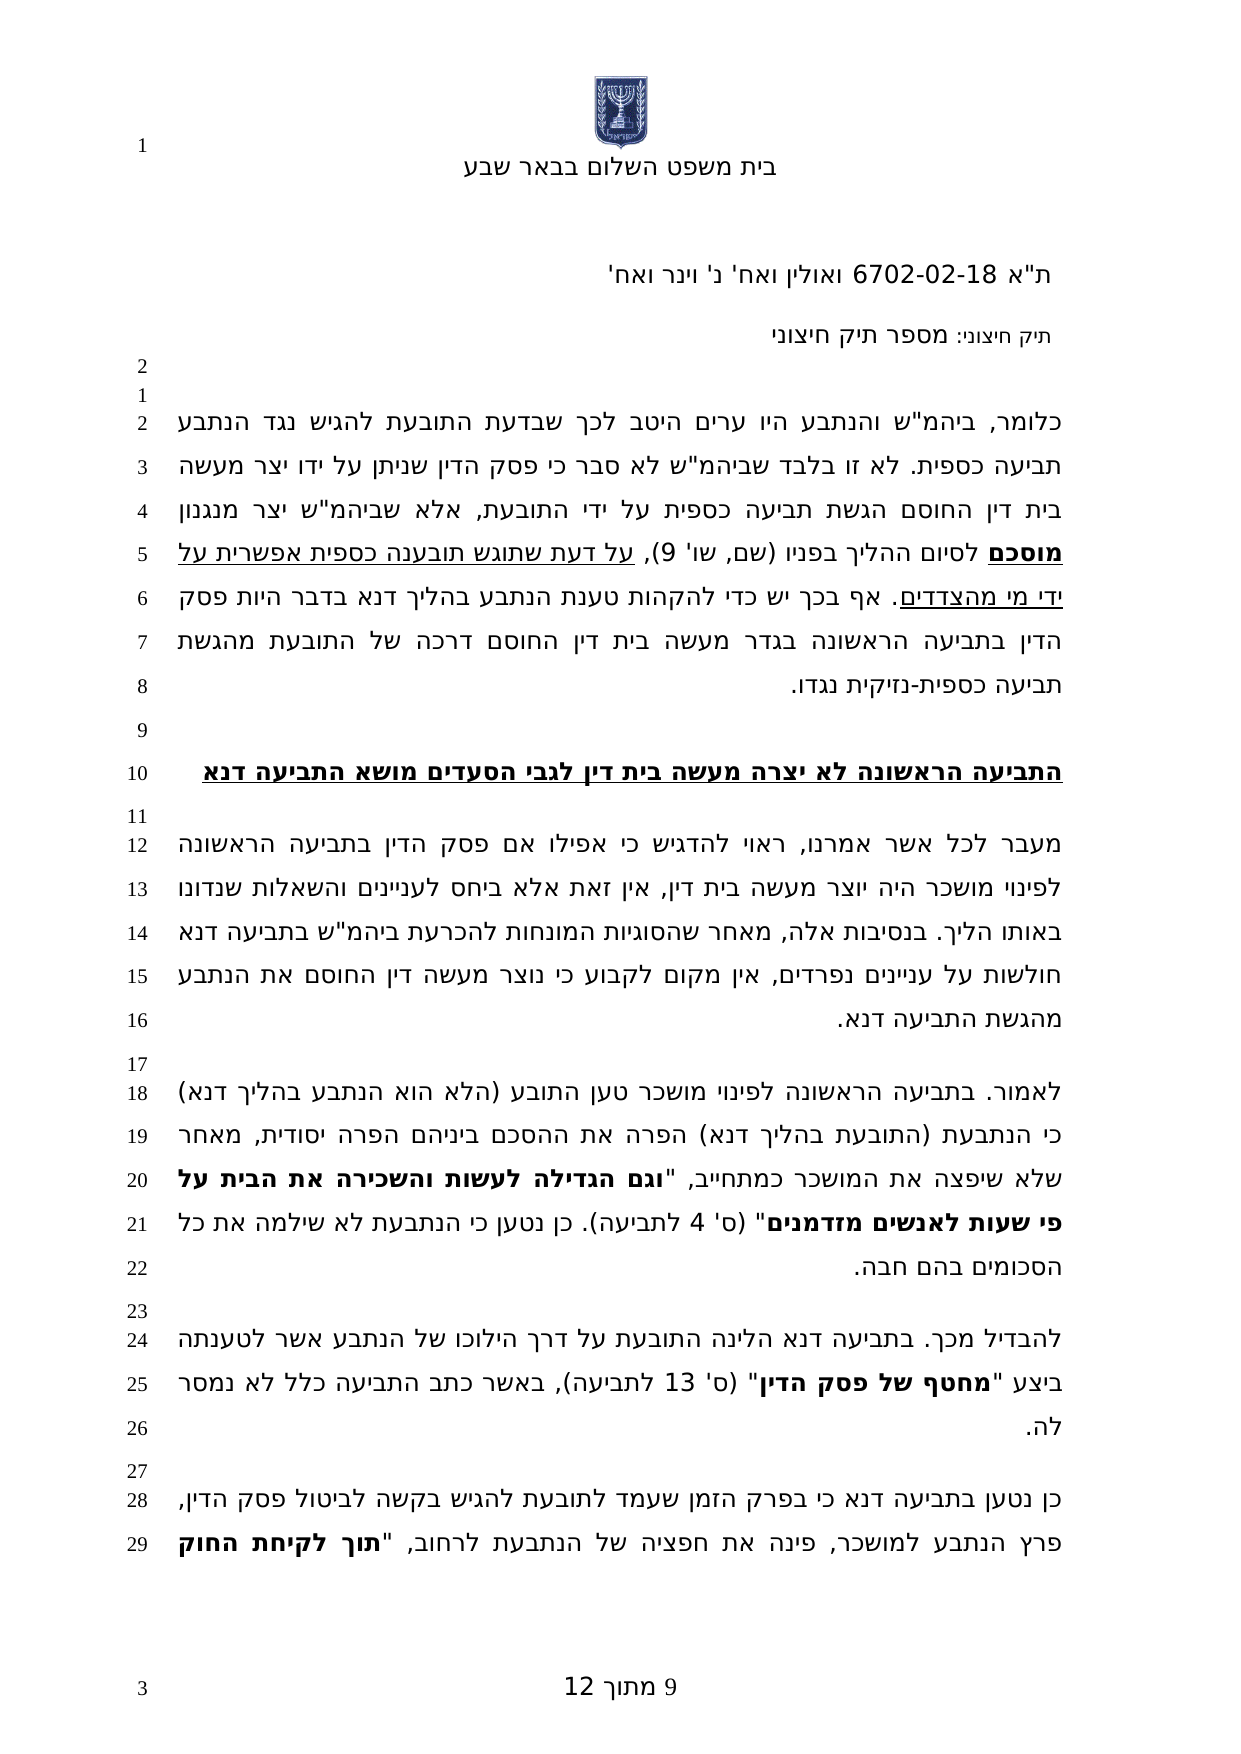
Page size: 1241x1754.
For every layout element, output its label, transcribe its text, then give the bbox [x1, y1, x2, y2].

text התביעה הראשונה לא יצרה מעשה בית דין לגבי הסעדים מושא התביעה דנא [177, 757, 1063, 786]
text לאמור. בתביעה הראשונה לפינוי מושכר טען התובע (הלא הוא הנתבע בהליך דנא) כי הנתבעת (התובעת בהליך דנא) הפרה את ההסכם ביניהם הפרה יסודית, מאחר שלא שיפצה את המושכר כמתחייב, "וגם הגדילה לעשות והשכירה את הבית על פי שעות לאנשים מזדמנים" (ס' 4 לתביעה). כן נטען כי הנתבעת לא שילמה את כל הסכומים בהם חבה. [177, 1077, 1063, 1281]
text כלומר, ביהמ"ש והנתבע היו ערים היטב לכך שבדעת התובעת להגיש נגד הנתבע תביעה כספית. לא זו בלבד שביהמ"ש לא סבר כי פסק הדין שניתן על ידו יצר מעשה בית דין החוסם הגשת תביעה כספית על ידי התובעת, אלא שביהמ"ש יצר מנגנון מוסכם לסיום ההליך בפניו (שם, שו' 9), על דעת שתוגש תובענה כספית אפשרית על ידי מי מהצדדים. אף בכך יש כדי להקהות טענת הנתבע בהליך דנא בדבר היות פסק הדין בתביעה הראשונה בגדר מעשה בית דין החוסם דרכה של התובעת מהגשת תביעה כספית-נזיקית נגדו. [177, 407, 1063, 699]
text מעבר לכל אשר אמרנו, ראוי להדגיש כי אפילו אם פסק הדין בתביעה הראשונה לפינוי מושכר היה יוצר מעשה בית דין, אין זאת אלא ביחס לעניינים והשאלות שנדונו באותו הליך. בנסיבות אלה, מאחר שהסוגיות המונחות להכרעת ביהמ"ש בתביעה דנא חולשות על עניינים נפרדים, אין מקום לקבוע כי נוצר מעשה דין החוסם את הנתבע מהגשת התביעה דנא. [177, 829, 1063, 1033]
picture [589, 75, 651, 152]
text להבדיל מכך. בתביעה דנא הלינה התובעת על דרך הילוכו של הנתבע אשר לטענתה ביצע "מחטף של פסק הדין" (ס' 13 לתביעה), באשר כתב התביעה כלל לא נמסר לה. [177, 1324, 1063, 1441]
